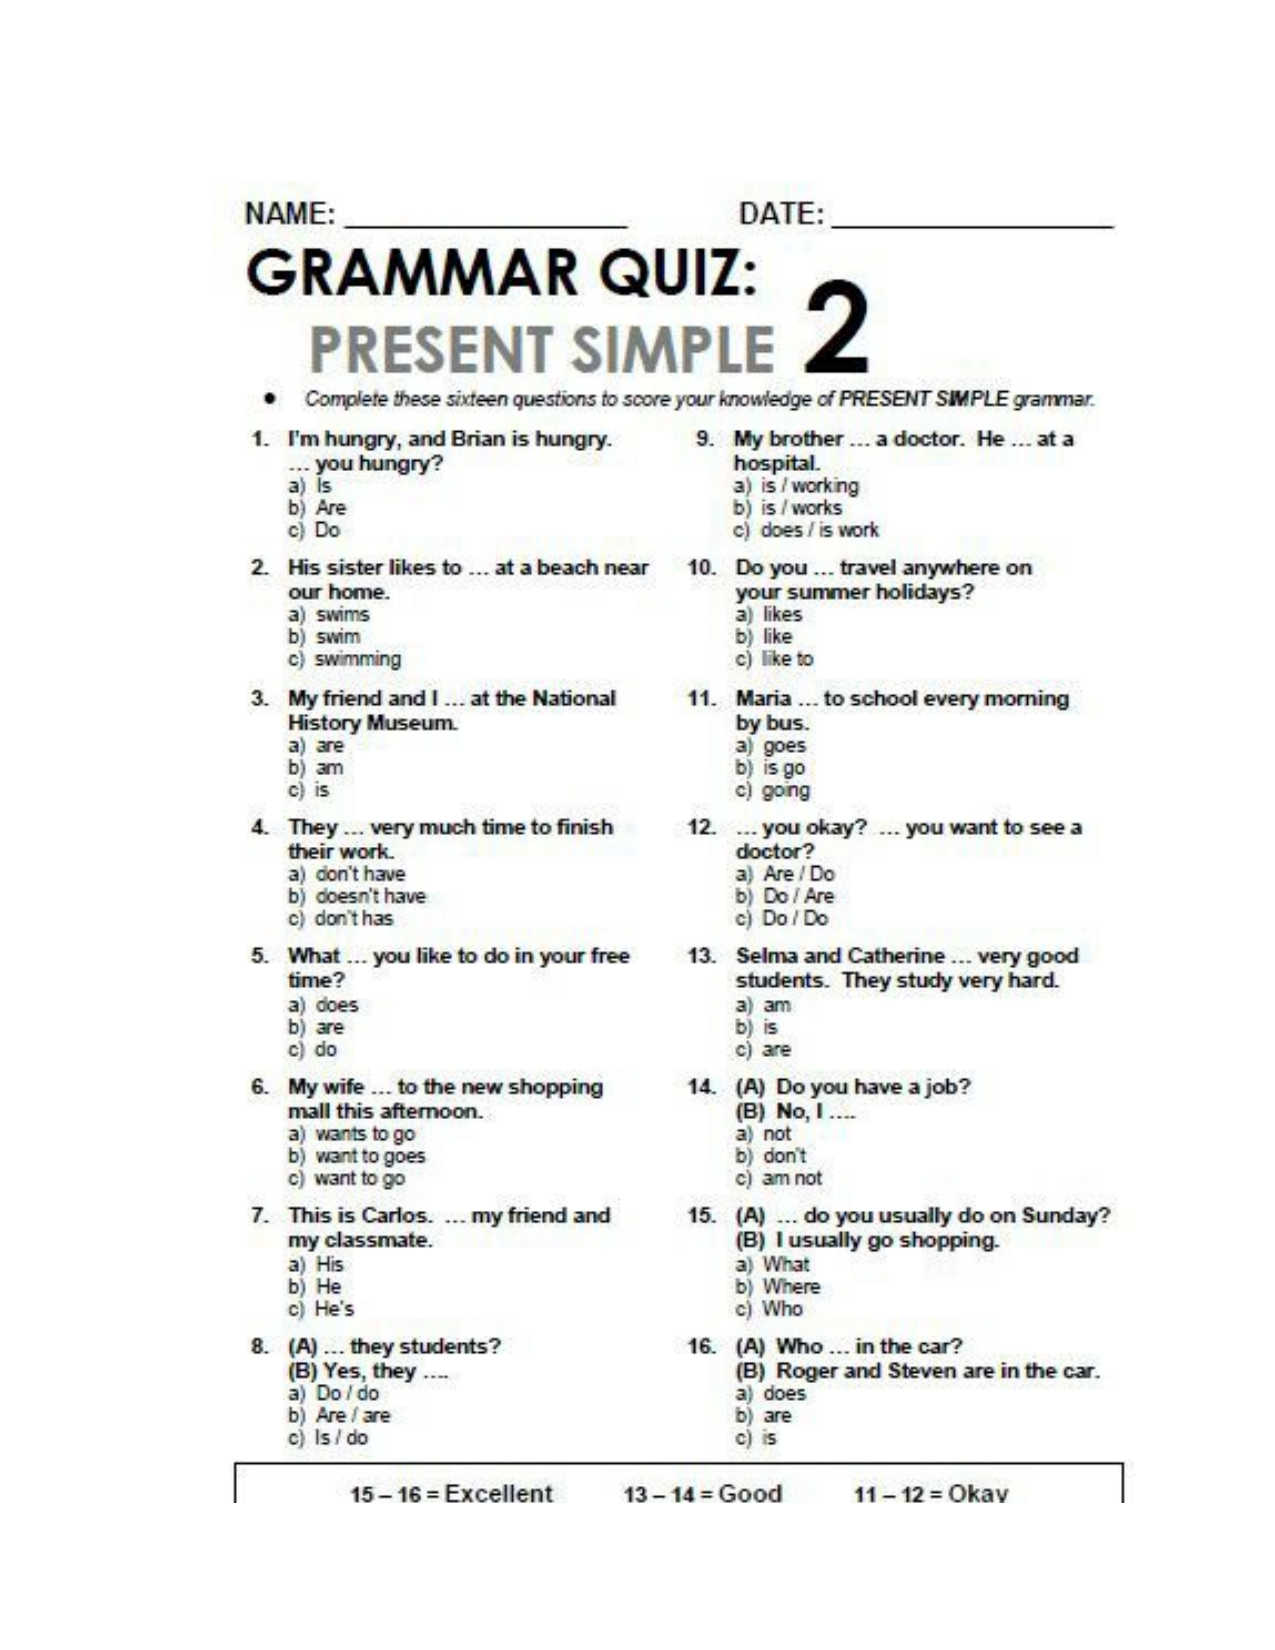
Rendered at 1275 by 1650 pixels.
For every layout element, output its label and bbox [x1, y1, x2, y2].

picture [177, 147, 1189, 1503]
